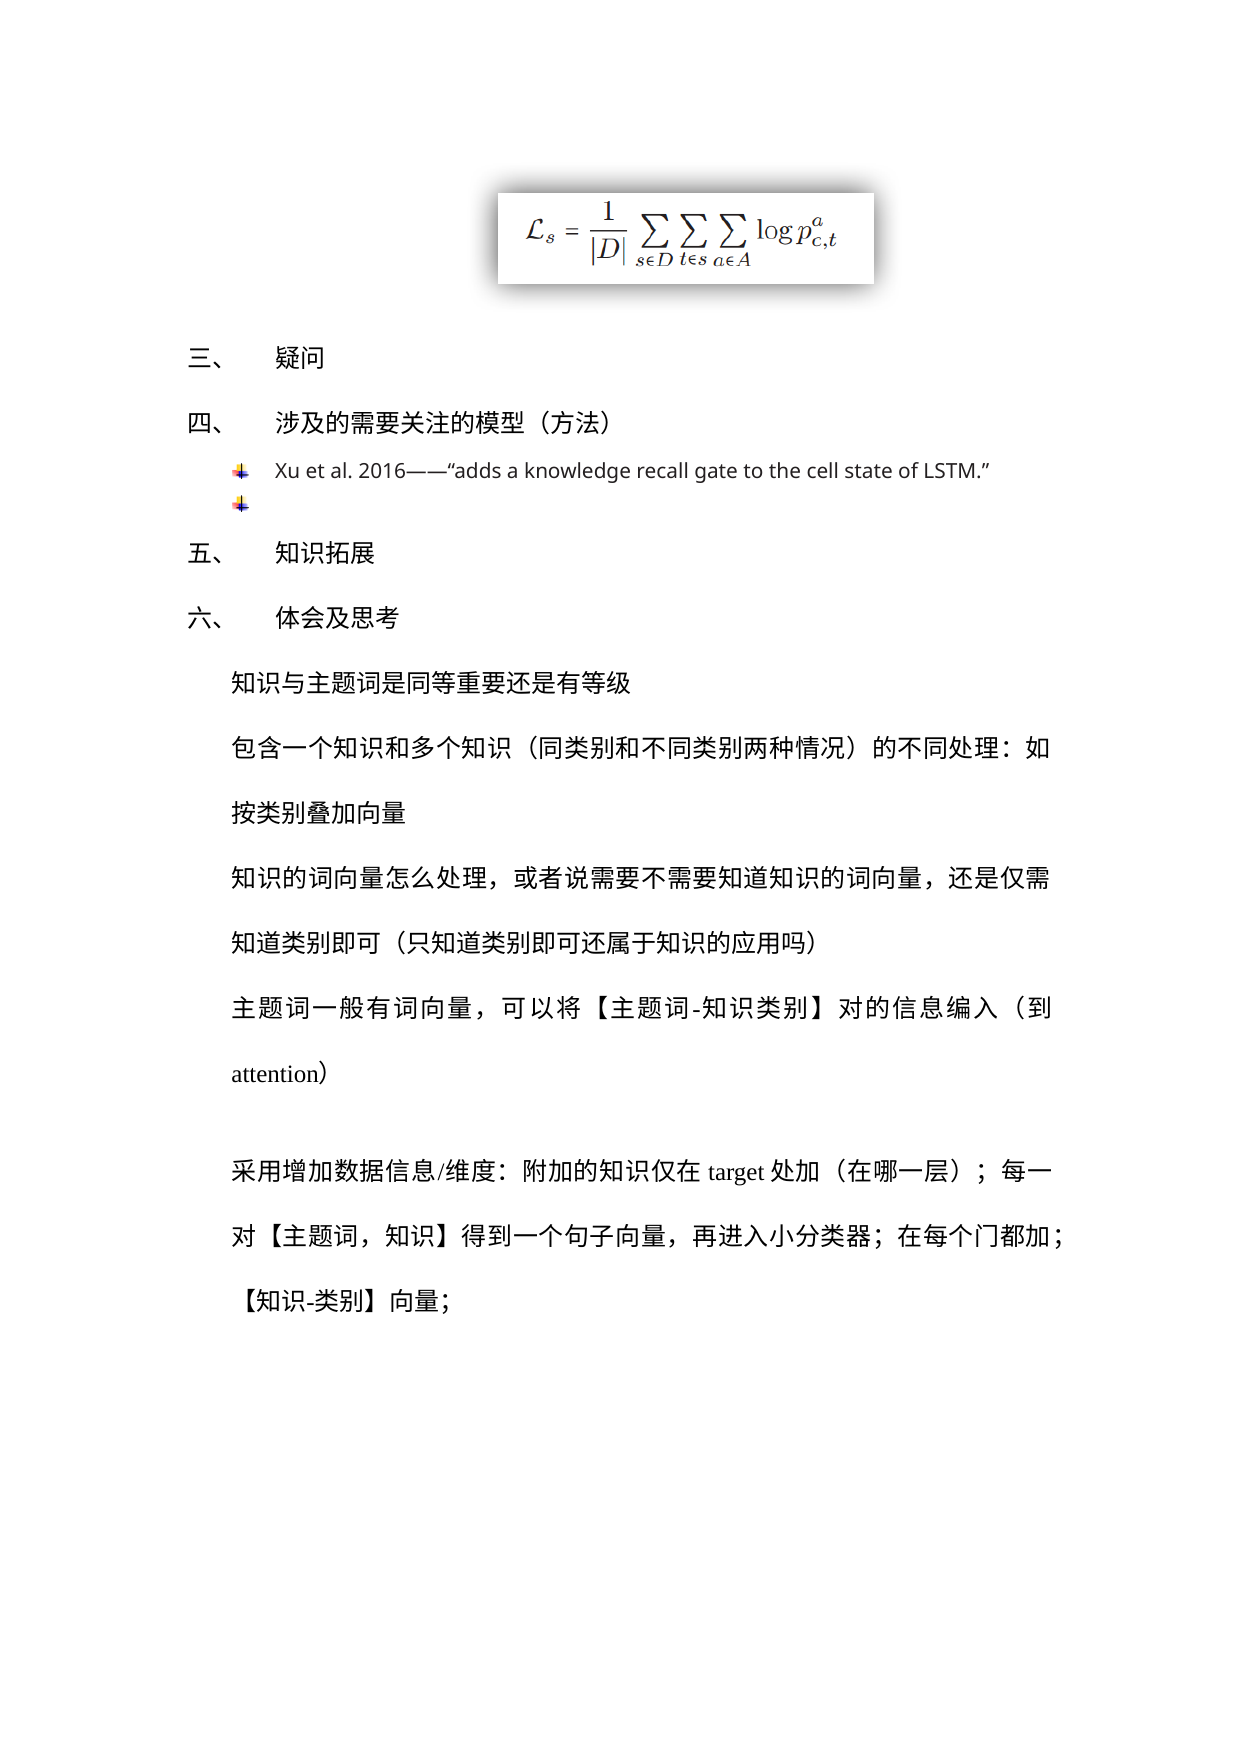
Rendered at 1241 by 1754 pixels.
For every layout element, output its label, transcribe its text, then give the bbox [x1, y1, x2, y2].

list Xu et al. 2016——“adds a knowledge recall gate to the cell state of LSTM.” [231, 454, 1053, 487]
list 包含一个知识和多个知识（同类别和不同类别两种情况）的不同处理：如按类别叠加向量 [231, 714, 1053, 844]
list 知识的词向量怎么处理，或者说需要不需要知道知识的词向量，还是仅需知道类别即可（只知道类别即可还属于知识的应用吗） [231, 844, 1053, 974]
list 知识与主题词是同等重要还是有等级 [231, 649, 1053, 714]
picture [232, 462, 249, 479]
list 主题词一般有词向量，可以将【主题词-知识类别】对的信息编入（到attention） [231, 974, 1053, 1104]
list 体会及思考 [187, 584, 1053, 649]
picture [498, 193, 874, 284]
list 涉及的需要关注的模型（方法） [187, 389, 1053, 454]
list 知识拓展 [187, 519, 1053, 584]
list 疑问 [187, 324, 1053, 389]
list 采用增加数据信息/维度：附加的知识仅在target处加（在哪一层）；每一对【主题词，知识】得到一个句子向量，再进入小分类器；在每个门都加；【知识-类别】向量； [231, 1137, 1053, 1332]
picture [232, 494, 249, 512]
